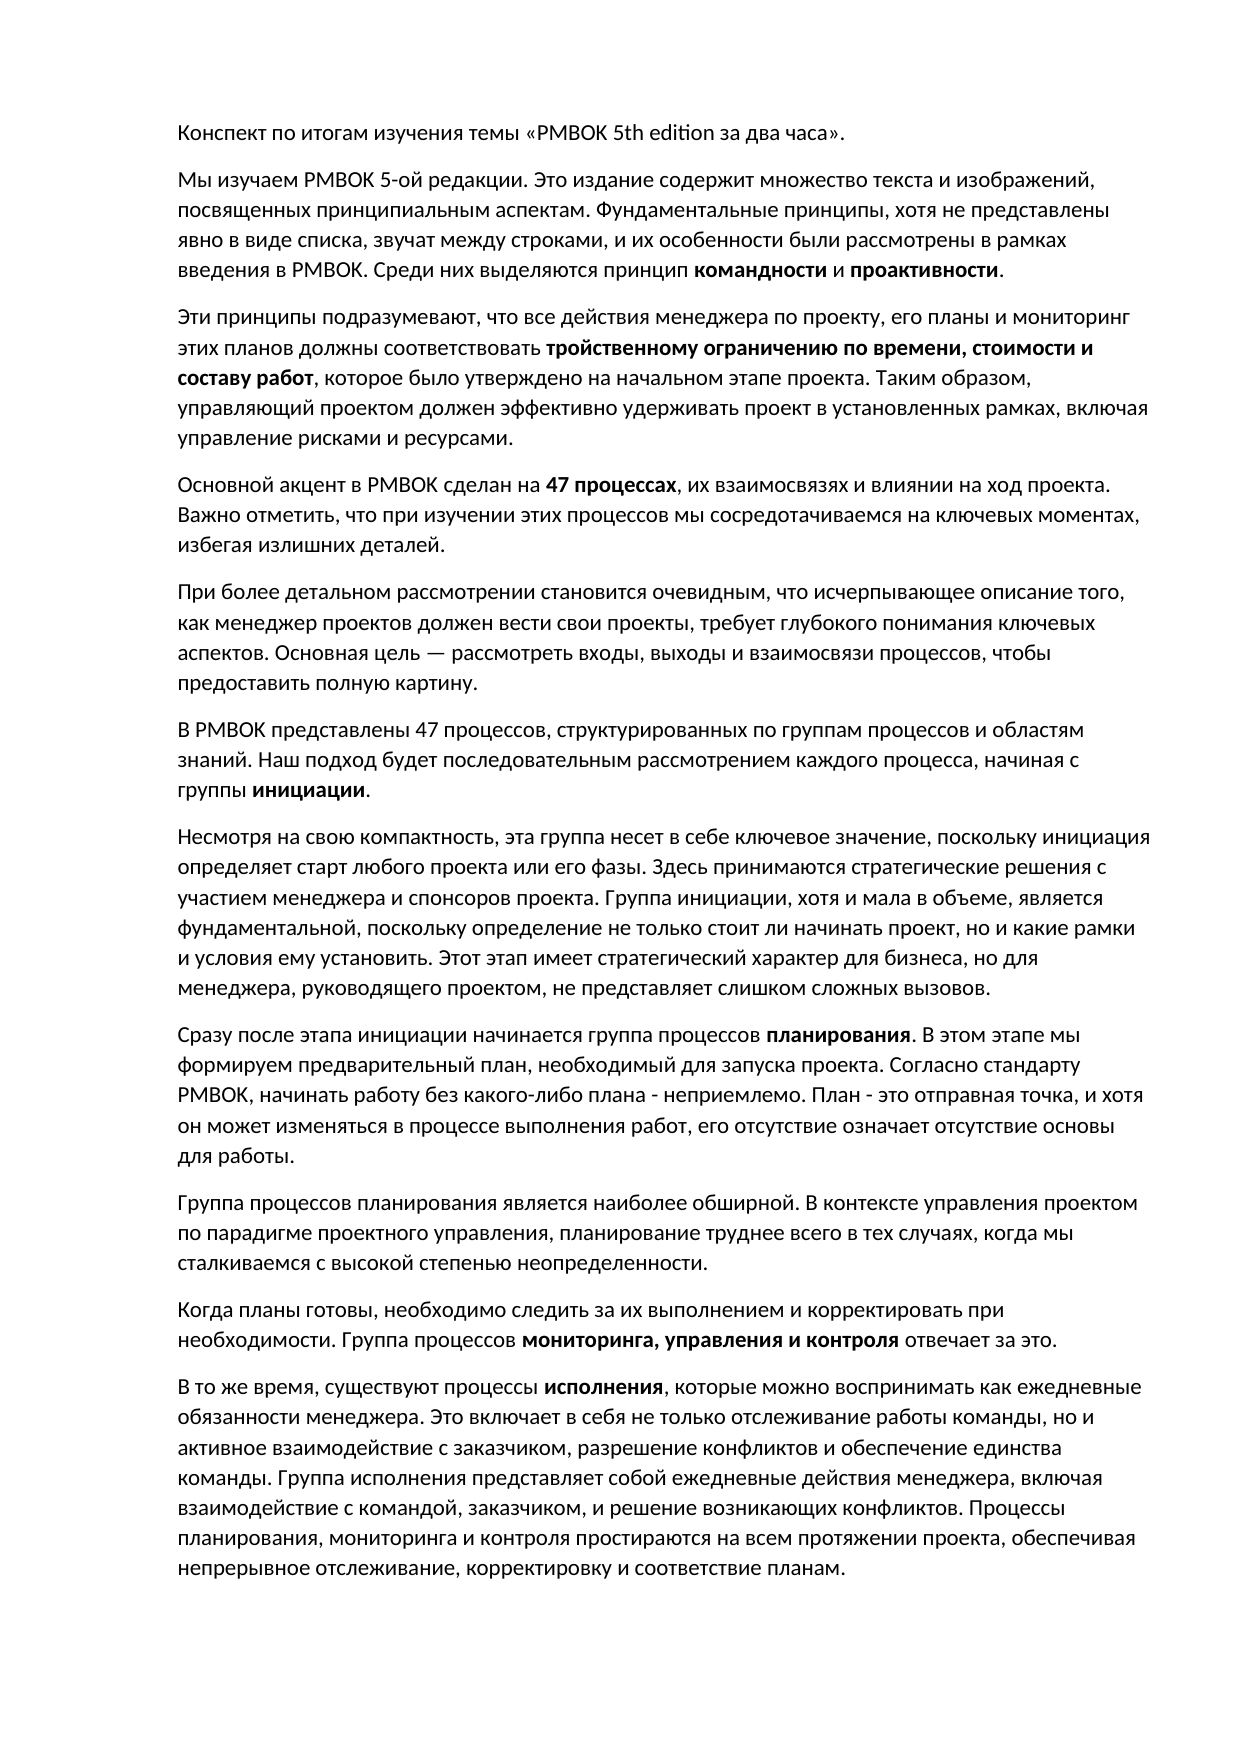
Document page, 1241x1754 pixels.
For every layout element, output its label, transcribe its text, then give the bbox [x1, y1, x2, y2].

text Конспект по итогам изучения темы «PMBOK 5th edition за два часа». [177, 118, 1152, 146]
text Несмотря на свою компактность, эта группа несет в себе ключевое значение, поскольку инициация определяет старт любого проекта или его фазы. Здесь принимаются стратегические решения с участием менеджера и спонсоров проекта. Группа инициации, хотя и мала в объеме, является фундаментальной, поскольку определение не только стоит ли начинать проект, но и какие рамки и условия ему установить. Этот этап имеет стратегический характер для бизнеса, но для менеджера, руководящего проектом, не представляет слишком сложных вызовов. [177, 822, 1152, 1001]
text Мы изучаем PMBOK 5-ой редакции. Это издание содержит множество текста и изображений, посвященных принципиальным аспектам. Фундаментальные принципы, хотя не представлены явно в виде списка, звучат между строками, и их особенности были рассмотрены в рамках введения в PMBOK. Среди них выделяются принцип командности и проактивности. [177, 165, 1152, 284]
text Сразу после этапа инициации начинается группа процессов планирования. В этом этапе мы формируем предварительный план, необходимый для запуска проекта. Согласно стандарту PMBOK, начинать работу без какого-либо плана - неприемлемо. План - это отправная точка, и хотя он может изменяться в процессе выполнения работ, его отсутствие означает отсутствие основы для работы. [177, 1020, 1152, 1169]
text В PMBOK представлены 47 процессов, структурированных по группам процессов и областям знаний. Наш подход будет последовательным рассмотрением каждого процесса, начиная с группы инициации. [177, 715, 1152, 803]
text Когда планы готовы, необходимо следить за их выполнением и корректировать при необходимости. Группа процессов мониторинга, управления и контроля отвечает за это. [177, 1295, 1152, 1353]
text Эти принципы подразумевают, что все действия менеджера по проекту, его планы и мониторинг этих планов должны соответствовать тройственному ограничению по времени, стоимости и составу работ, которое было утверждено на начальном этапе проекта. Таким образом, управляющий проектом должен эффективно удерживать проект в установленных рамках, включая управление рисками и ресурсами. [177, 302, 1152, 451]
text Основной акцент в PMBOK сделан на 47 процессах, их взаимосвязях и влиянии на ход проекта. Важно отметить, что при изучении этих процессов мы сосредотачиваемся на ключевых моментах, избегая излишних деталей. [177, 470, 1152, 559]
text В то же время, существуют процессы исполнения, которые можно воспринимать как ежедневные обязанности менеджера. Это включает в себя не только отслеживание работы команды, но и активное взаимодействие с заказчиком, разрешение конфликтов и обеспечение единства команды. Группа исполнения представляет собой ежедневные действия менеджера, включая взаимодействие с командой, заказчиком, и решение возникающих конфликтов. Процессы планирования, мониторинга и контроля простираются на всем протяжении проекта, обеспечивая непрерывное отслеживание, корректировку и соответствие планам. [177, 1372, 1152, 1582]
text При более детальном рассмотрении становится очевидным, что исчерпывающее описание того, как менеджер проектов должен вести свои проекты, требует глубокого понимания ключевых аспектов. Основная цель — рассмотреть входы, выходы и взаимосвязи процессов, чтобы предоставить полную картину. [177, 577, 1152, 696]
text Группа процессов планирования является наиболее обширной. В контексте управления проектом по парадигме проектного управления, планирование труднее всего в тех случаях, когда мы сталкиваемся с высокой степенью неопределенности. [177, 1188, 1152, 1276]
